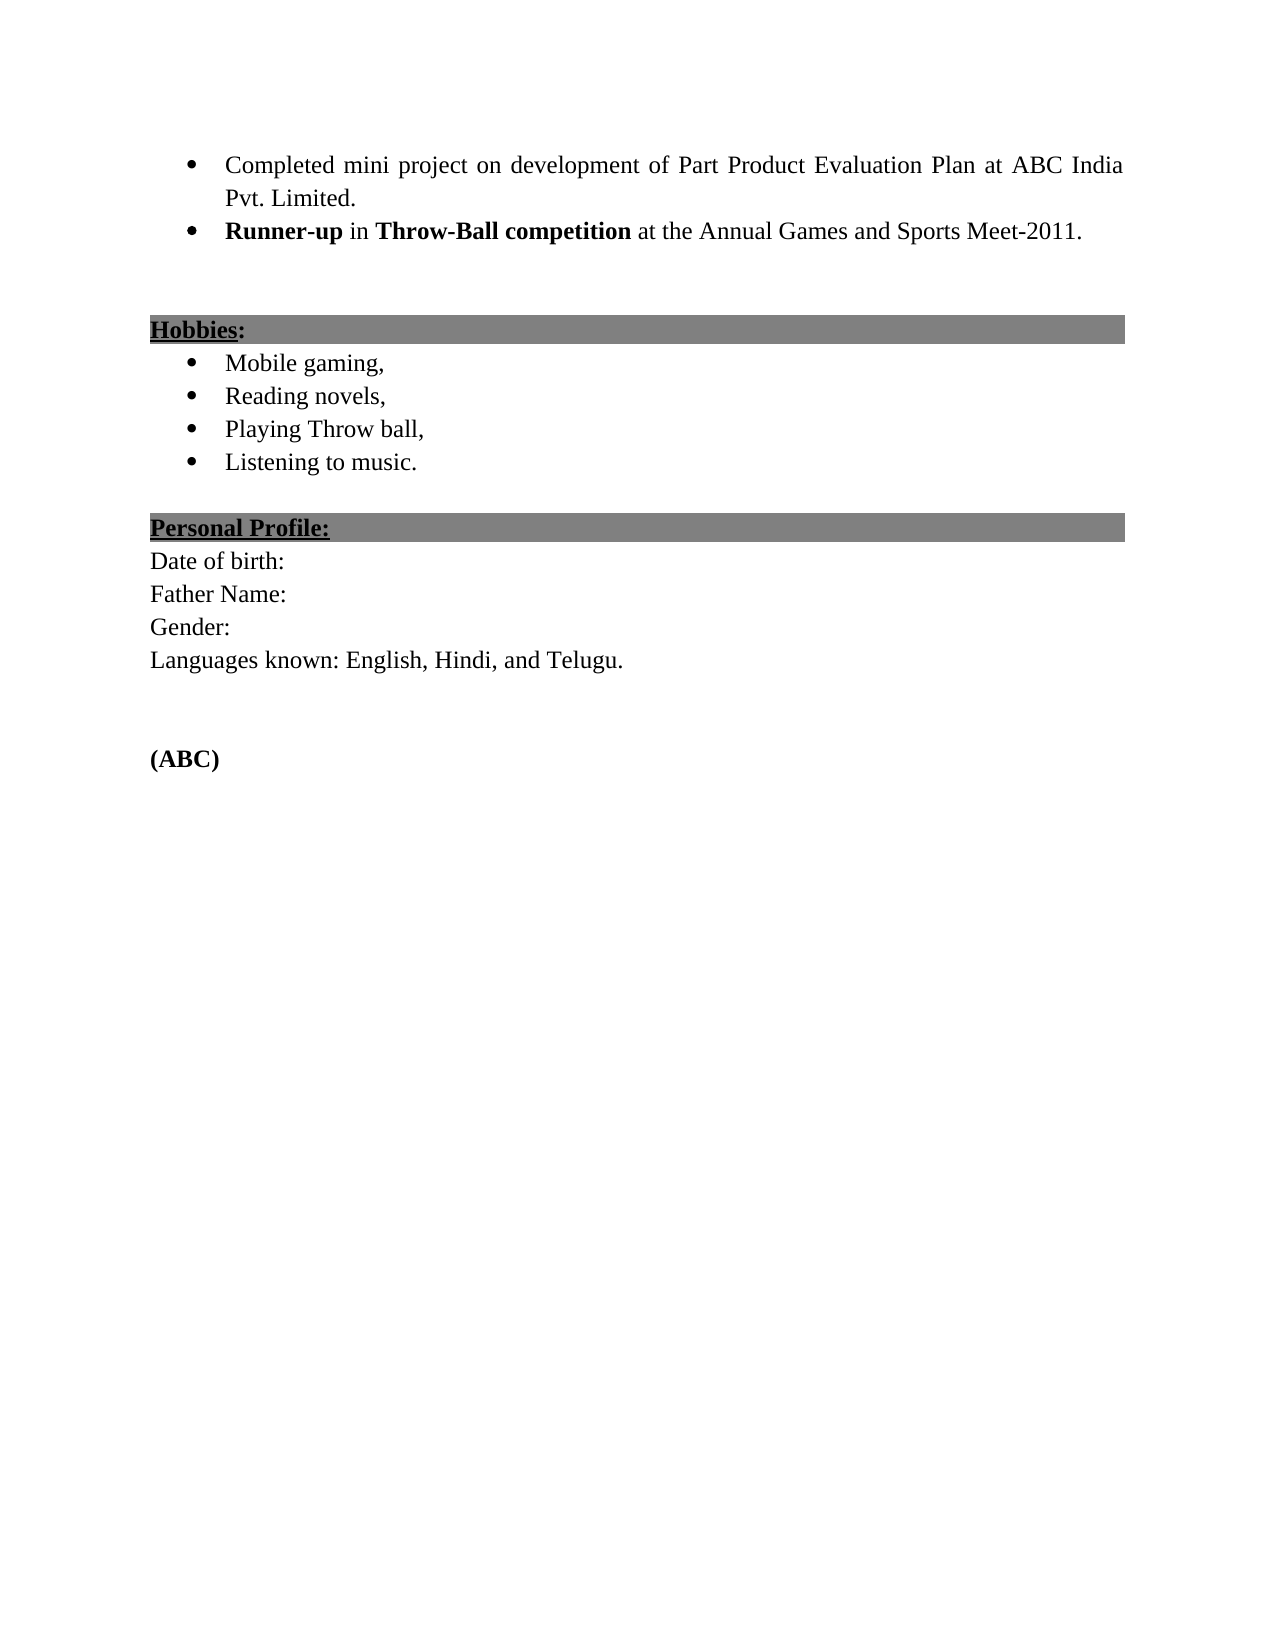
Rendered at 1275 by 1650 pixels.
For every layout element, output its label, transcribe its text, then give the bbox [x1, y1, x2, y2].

text Languages known: English, Hindi, and Telugu. [150, 645, 1125, 674]
text (ABC) [150, 744, 1125, 773]
text Father Name: [150, 579, 1125, 608]
text Personal Profile: [150, 513, 1125, 542]
list Runner-up in Throw-Ball competition at the Annual Games and Sports Meet-2011. [187, 216, 1125, 245]
text Hobbies: [150, 315, 1125, 344]
list Listening to music. [187, 447, 1125, 476]
list Completed mini project on development of Part Product Evaluation Plan at ABC India Pvt. Limited. [187, 150, 1125, 212]
text Date of birth: [150, 546, 1125, 575]
list Mobile gaming, [187, 348, 1125, 377]
list Reading novels, [187, 381, 1125, 410]
list Playing Throw ball, [187, 414, 1125, 443]
text Gender: [150, 612, 1125, 641]
